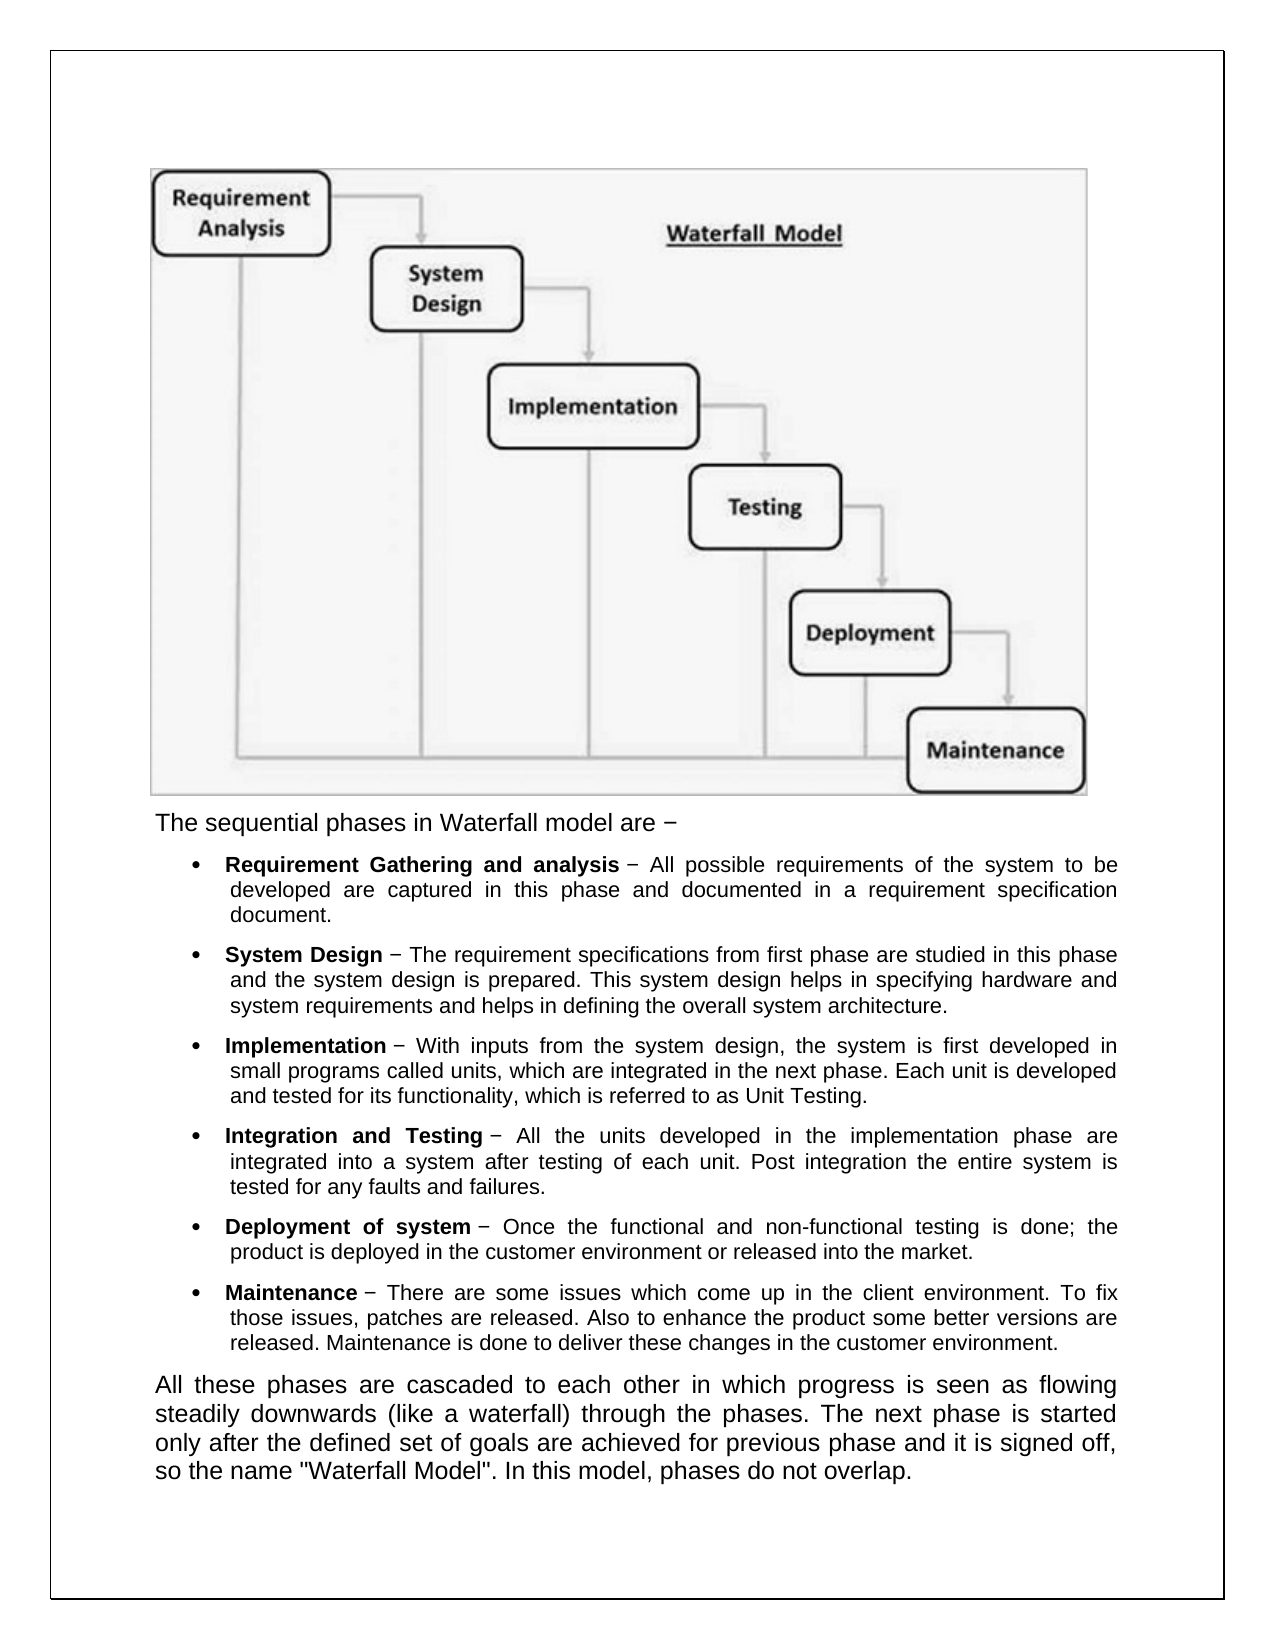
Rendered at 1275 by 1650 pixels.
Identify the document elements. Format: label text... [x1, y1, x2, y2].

text The sequential phases in Waterfall model are − [155, 808, 1119, 837]
list Deployment of system − Once the functional and non-functional testing is done; the product is deployed in the customer environment or released into the market. [192, 1214, 1119, 1264]
list Integration and Testing − All the units developed in the implementation phase are integrated into a system after testing of each unit. Post integration the entire system is tested for any faults and failures. [192, 1123, 1119, 1199]
list Maintenance − There are some issues which come up in the client environment. To fix those issues, patches are released. Also to enhance the product some better versions are released. Maintenance is done to deliver these changes in the customer environment. [192, 1279, 1119, 1355]
text All these phases are cascaded to each other in which progress is seen as flowing steadily downwards (like a waterfall) through the phases. The next phase is started only after the defined set of goals are achieved for previous phase and it is signed off, so the name "Waterfall Model". In this model, phases do not overlap. [155, 1370, 1119, 1485]
list Implementation − With inputs from the system design, the system is first developed in small programs called units, which are integrated in the next phase. Each unit is developed and tested for its functionality, which is referred to as Unit Testing. [192, 1033, 1119, 1108]
list System Design − The requirement specifications from first phase are studied in this phase and the system design is prepared. This system design helps in specifying hardware and system requirements and helps in defining the overall system architecture. [192, 942, 1119, 1018]
picture [150, 168, 1088, 796]
list Requirement Gathering and analysis − All possible requirements of the system to be developed are captured in this phase and documented in a requirement specification document. [192, 852, 1119, 927]
